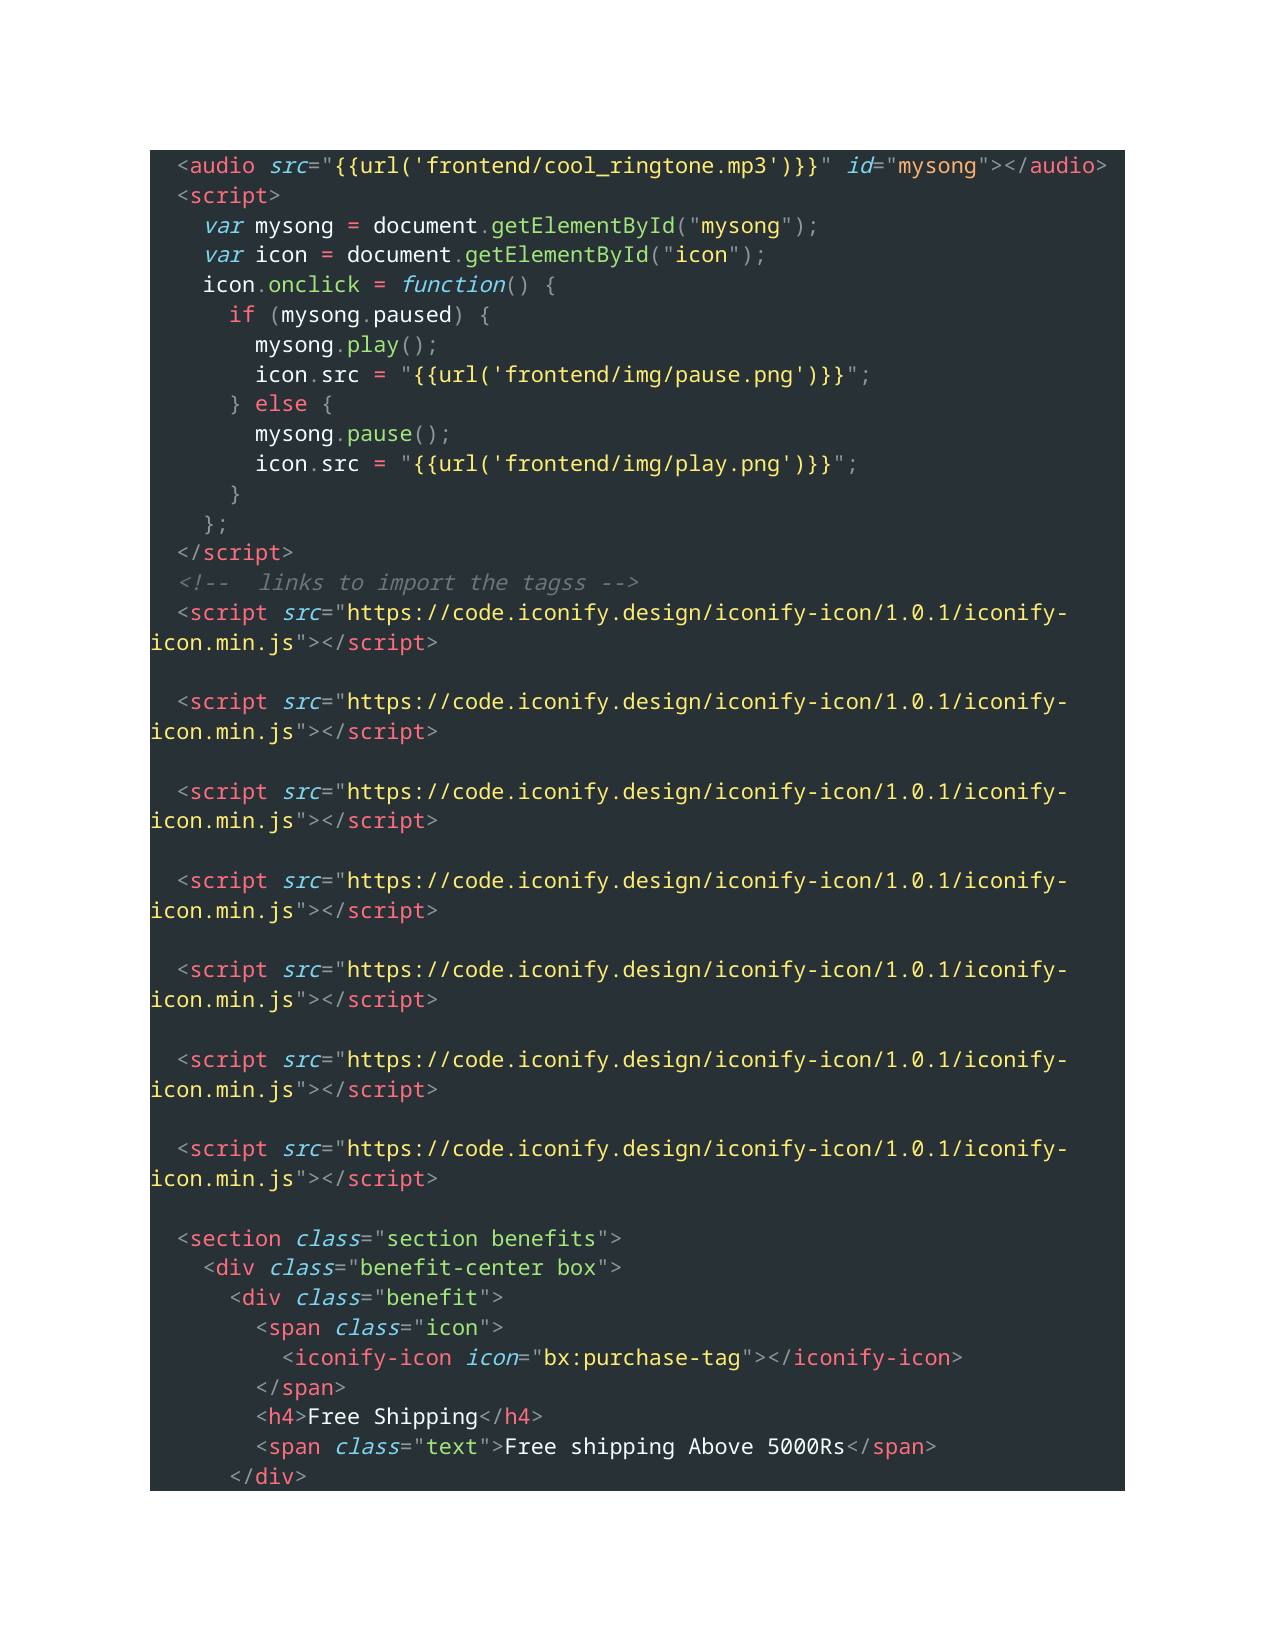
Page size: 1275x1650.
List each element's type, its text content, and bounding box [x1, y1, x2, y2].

text mysong.play(); [150, 329, 1125, 358]
text <span class="icon"> [150, 1312, 1125, 1342]
text icon.src = "{{url('frontend/img/play.png')}}"; [150, 448, 1125, 478]
text <section class="section benefits"> [150, 1222, 1125, 1252]
text <!-- links to import the tagss --> [150, 567, 1125, 597]
text mysong.pause(); [150, 418, 1125, 448]
text <script src="https://code.iconify.design/iconify-icon/1.0.1/iconify-icon.min.js"></script> [150, 1044, 1125, 1103]
text <script src="https://code.iconify.design/iconify-icon/1.0.1/iconify-icon.min.js"></script> [150, 865, 1125, 924]
text <div class="benefit-center box"> [150, 1252, 1125, 1282]
text } else { [150, 388, 1125, 418]
text <script> [150, 180, 1125, 209]
text }; [150, 507, 1125, 537]
text if (mysong.paused) { [150, 299, 1125, 329]
text <span class="text">Free shipping Above 5000Rs</span> [150, 1431, 1125, 1461]
text var icon = document.getElementById("icon"); [150, 239, 1125, 269]
text <div class="benefit"> [150, 1282, 1125, 1312]
text </span> [150, 1371, 1125, 1401]
text var mysong = document.getElementById("mysong"); [150, 209, 1125, 239]
text <script src="https://code.iconify.design/iconify-icon/1.0.1/iconify-icon.min.js"></script> [150, 954, 1125, 1014]
text } [150, 478, 1125, 507]
text </script> [150, 537, 1125, 567]
text <script src="https://code.iconify.design/iconify-icon/1.0.1/iconify-icon.min.js"></script> [150, 1133, 1125, 1193]
text <script src="https://code.iconify.design/iconify-icon/1.0.1/iconify-icon.min.js"></script> [150, 686, 1125, 746]
text <script src="https://code.iconify.design/iconify-icon/1.0.1/iconify-icon.min.js"></script> [150, 776, 1125, 835]
text <audio src="{{url('frontend/cool_ringtone.mp3')}}" id="mysong"></audio> [150, 150, 1125, 180]
text <script src="https://code.iconify.design/iconify-icon/1.0.1/iconify-icon.min.js"></script> [150, 597, 1125, 656]
text icon.onclick = function() { [150, 269, 1125, 299]
text <iconify-icon icon="bx:purchase-tag"></iconify-icon> [150, 1342, 1125, 1371]
text icon.src = "{{url('frontend/img/pause.png')}}"; [150, 358, 1125, 388]
text <h4>Free Shipping</h4> [150, 1401, 1125, 1431]
text </div> [150, 1461, 1125, 1491]
